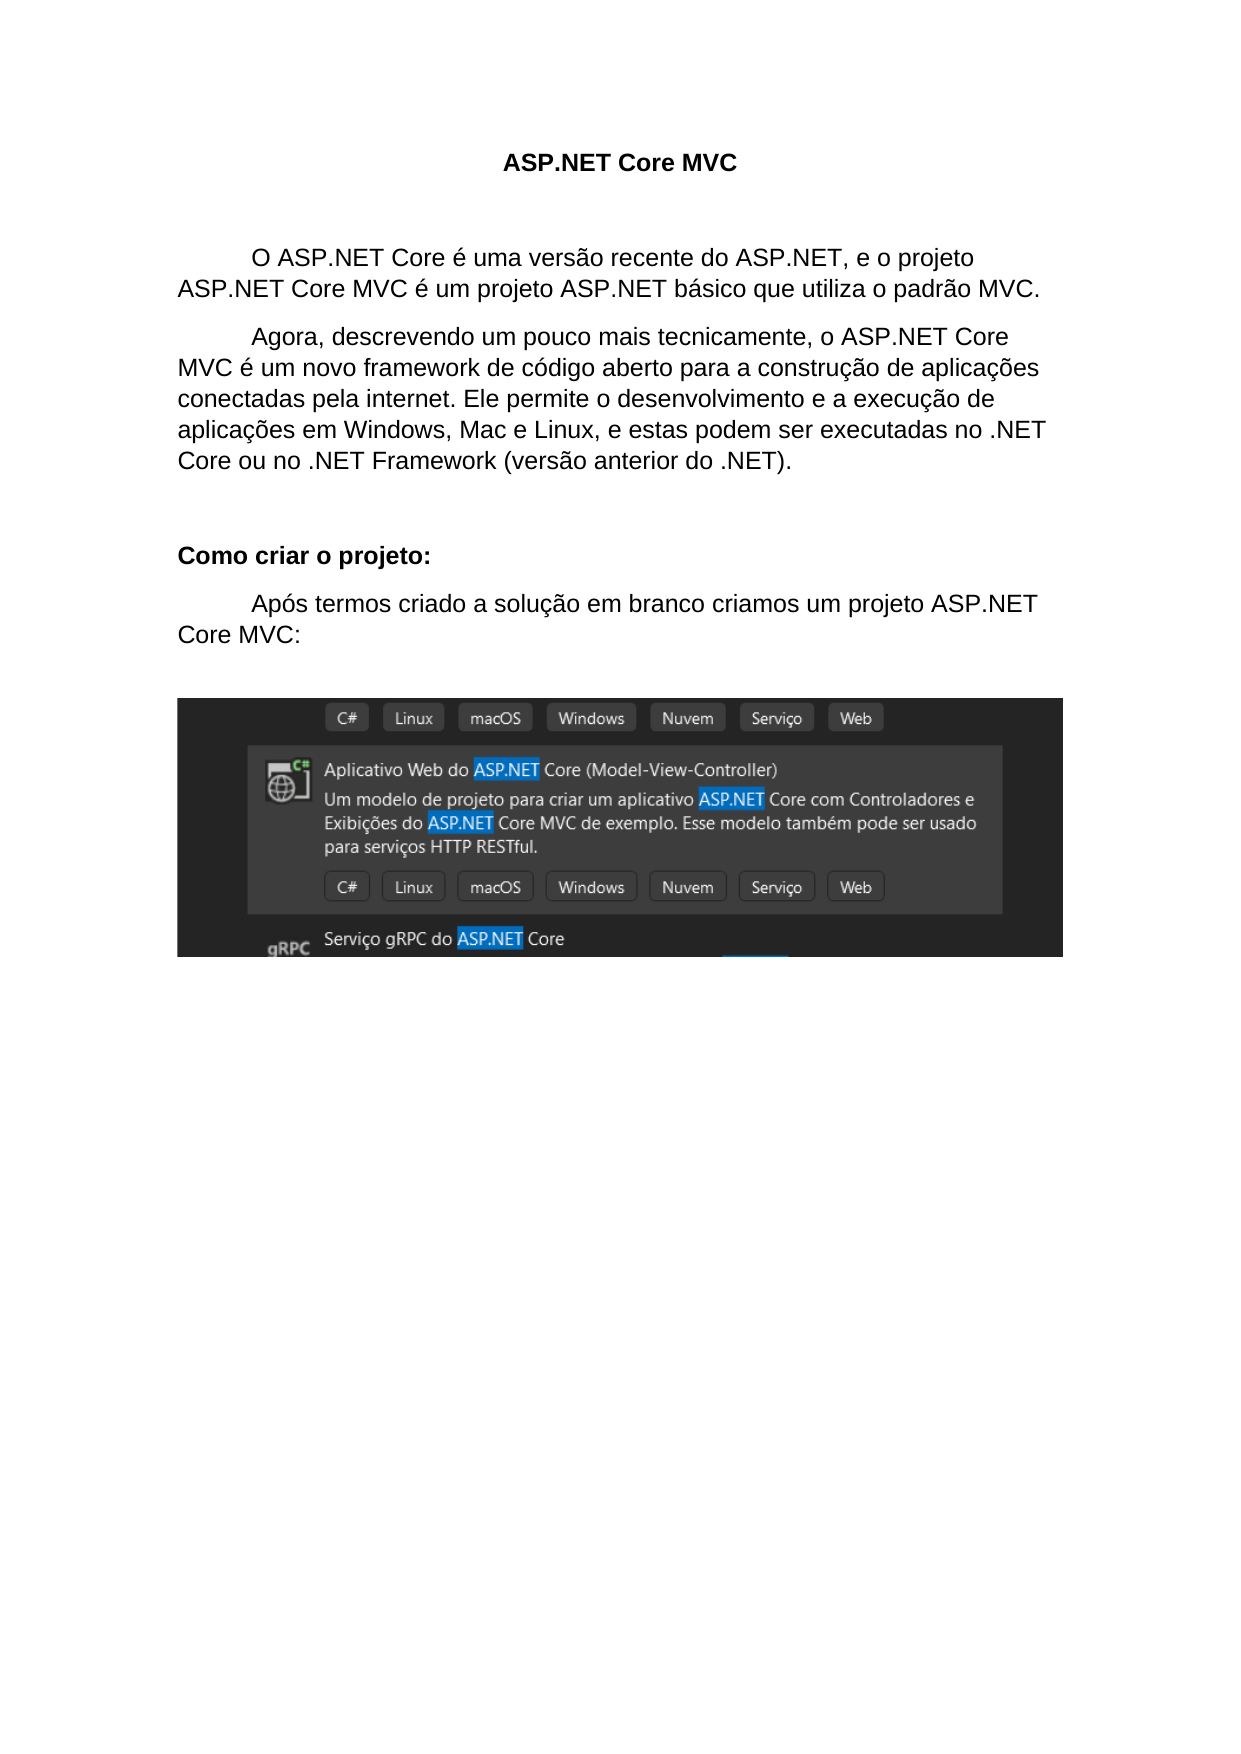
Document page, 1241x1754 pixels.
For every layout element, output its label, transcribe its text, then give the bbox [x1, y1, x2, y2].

text Agora, descrevendo um pouco mais tecnicamente, o ASP.NET Core MVC é um novo framework de código aberto para a construção de aplicações conectadas pela internet. Ele permite o desenvolvimento e a execução de aplicações em Windows, Mac e Linux, e estas podem ser executadas no .NET Core ou no .NET Framework (versão anterior do .NET). [177, 322, 1063, 475]
text Como criar o projeto: [177, 541, 1063, 570]
text O ASP.NET Core é uma versão recente do ASP.NET, e o projeto ASP.NET Core MVC é um projeto ASP.NET básico que utiliza o padrão MVC. [177, 243, 1063, 303]
picture [177, 698, 1063, 957]
text Após termos criado a solução em branco criamos um projeto ASP.NET Core MVC: [177, 589, 1063, 649]
text ASP.NET Core MVC [177, 148, 1063, 176]
